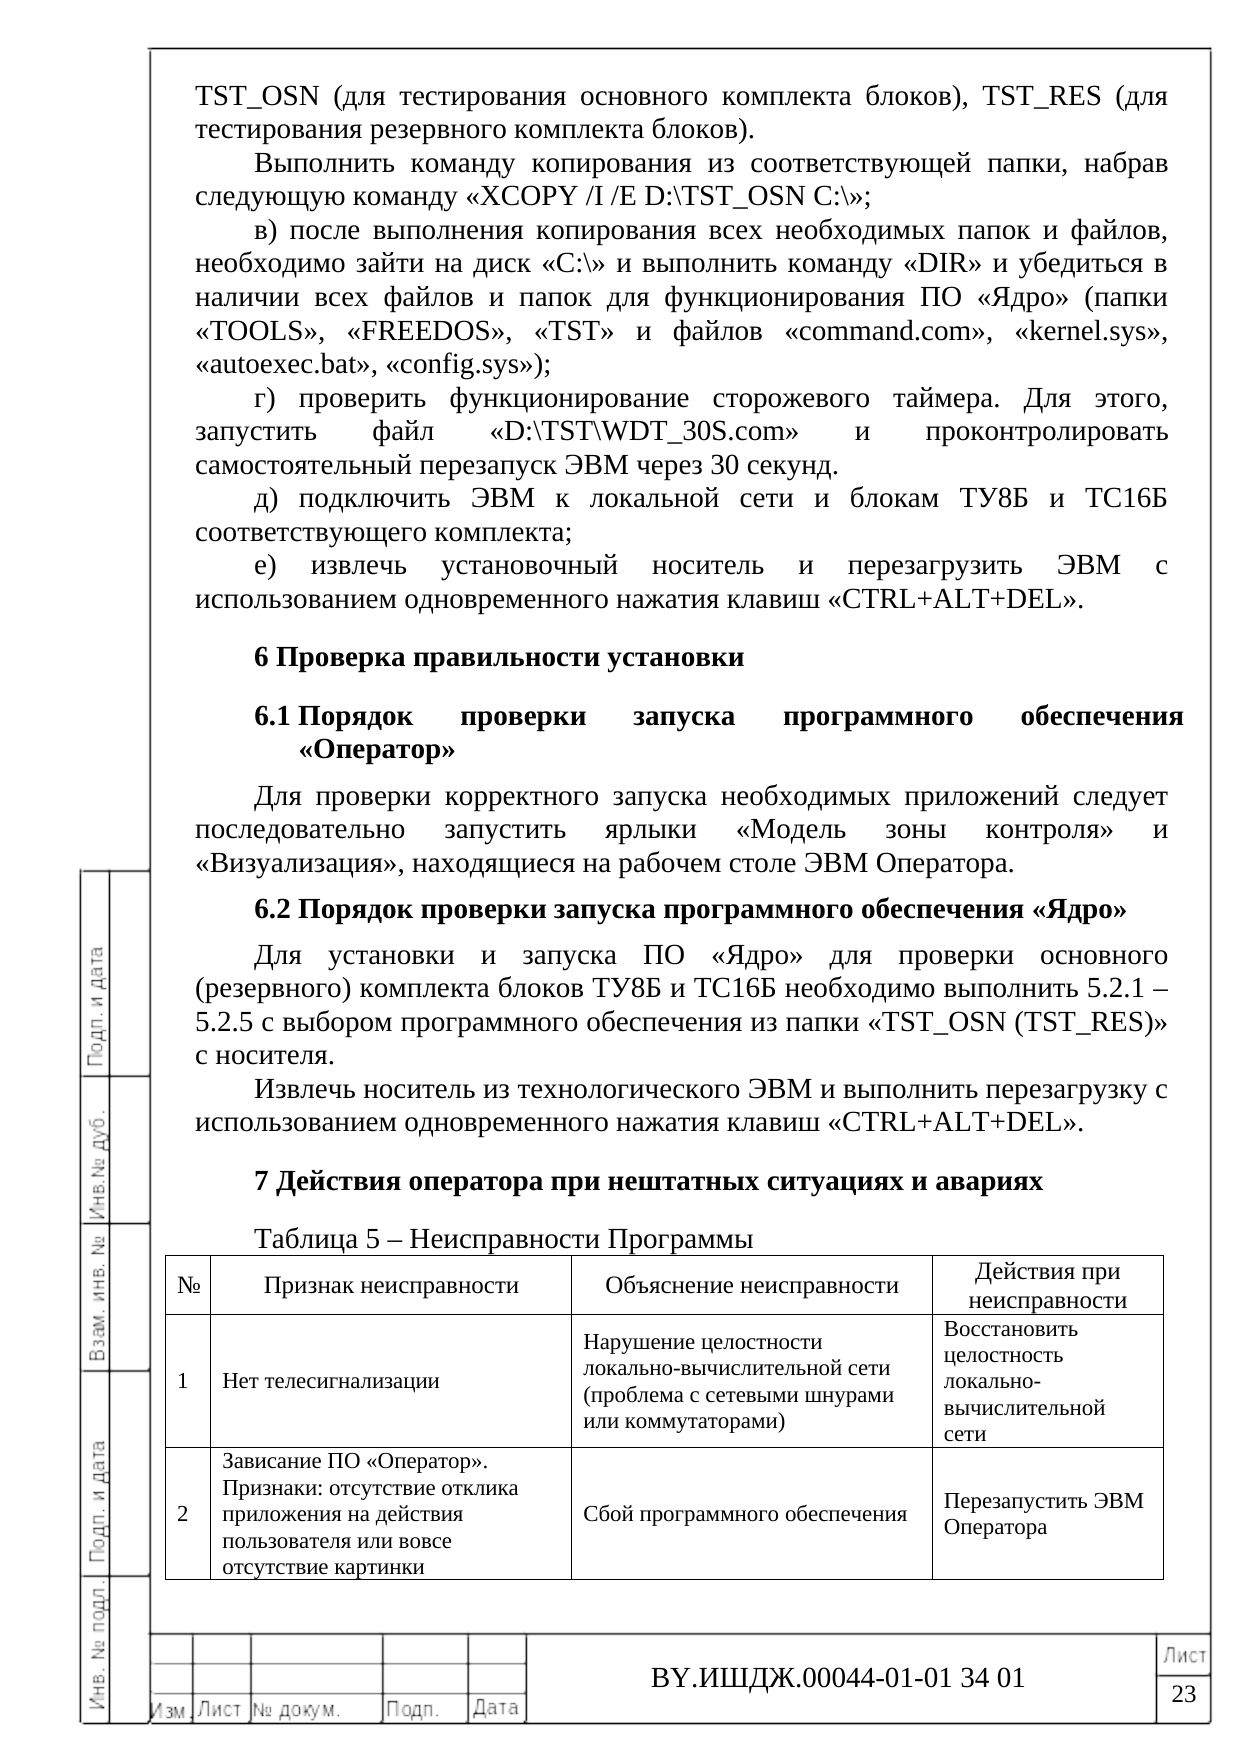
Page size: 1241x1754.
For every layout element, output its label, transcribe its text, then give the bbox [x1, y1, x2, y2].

table_cell Нет телесигнализации [211, 1315, 571, 1447]
table_header Действия при неисправности [933, 1256, 1163, 1314]
table_header № [166, 1256, 210, 1314]
text в) после выполнения копирования всех необходимых папок и файлов, необходимо зайти на диск «С:\» и выполнить команду «DIR» и убедиться в наличии всех файлов и папок для функционирования ПО «Ядро» (папки «TOOLS», «FREEDOS», «TST» и файлов «command.com», «kernel.sys», «autoexec.bat», «config.sys»); [195, 212, 1169, 380]
text Для установки и запуска ПО «Ядро» для проверки основного (резервного) комплекта блоков ТУ8Б и ТС16Б необходимо выполнить 5.2.1 – 5.2.5 с выбором программного обеспечения из папки «TST_OSN (TST_RES)» с носителя. [195, 937, 1169, 1071]
text 6.1 Порядок проверки запуска программного обеспечения «Оператор» [254, 698, 1184, 765]
text 6.2 Порядок проверки запуска программного обеспечения «Ядро» [254, 891, 1184, 924]
subtitle 6 Проверка правильности установки [254, 639, 1208, 673]
table_cell 2 [166, 1448, 210, 1579]
text Выполнить команду копирования из соответствующей папки, набрав следующую команду «XCOPY /I /E D:\TST_OSN C:\»; [195, 145, 1169, 212]
text Для проверки корректного запуска необходимых приложений следует последовательно запустить ярлыки «Модель зоны контроля» и «Визуализация», находящиеся на рабочем столе ЭВМ Оператора. [195, 778, 1169, 878]
table_cell 1 [166, 1315, 210, 1447]
table_cell Сбой программного обеспечения [572, 1448, 932, 1579]
table_cell Перезапустить ЭВМ Оператора [933, 1448, 1163, 1579]
table_cell Нарушение целостности локально-вычислительной сети (проблема с сетевыми шнурами или коммутаторами) [572, 1315, 932, 1447]
table_cell Восстановить целостность локально-вычислительной сети [933, 1315, 1163, 1447]
table_header Признак неисправности [211, 1256, 571, 1314]
subtitle 7 Действия оператора при нештатных ситуациях и авариях [254, 1163, 1208, 1197]
table_header Объяснение неисправности [572, 1256, 932, 1314]
text г) проверить функционирование сторожевого таймера. Для этого, запустить файл «D:\TST\WDT_30S.com» и проконтролировать самостоятельный перезапуск ЭВМ через 30 секунд. [195, 380, 1169, 480]
table_cell Зависание ПО «Оператор». Признаки: отсутствие отклика приложения на действия пользователя или вовсе отсутствие картинки [211, 1448, 571, 1579]
text Таблица 5 – Неисправности Программы [195, 1222, 1169, 1255]
text е) извлечь установочный носитель и перезагрузить ЭВМ с использованием одновременного нажатия клавиш «CTRL+ALT+DEL». [195, 547, 1169, 614]
text Извлечь носитель из технологического ЭВМ и выполнить перезагрузку с использованием одновременного нажатия клавиш «CTRL+ALT+DEL». [195, 1071, 1169, 1138]
text д) подключить ЭВМ к локальной сети и блокам ТУ8Б и ТС16Б соответствующего комплекта; [195, 480, 1169, 547]
